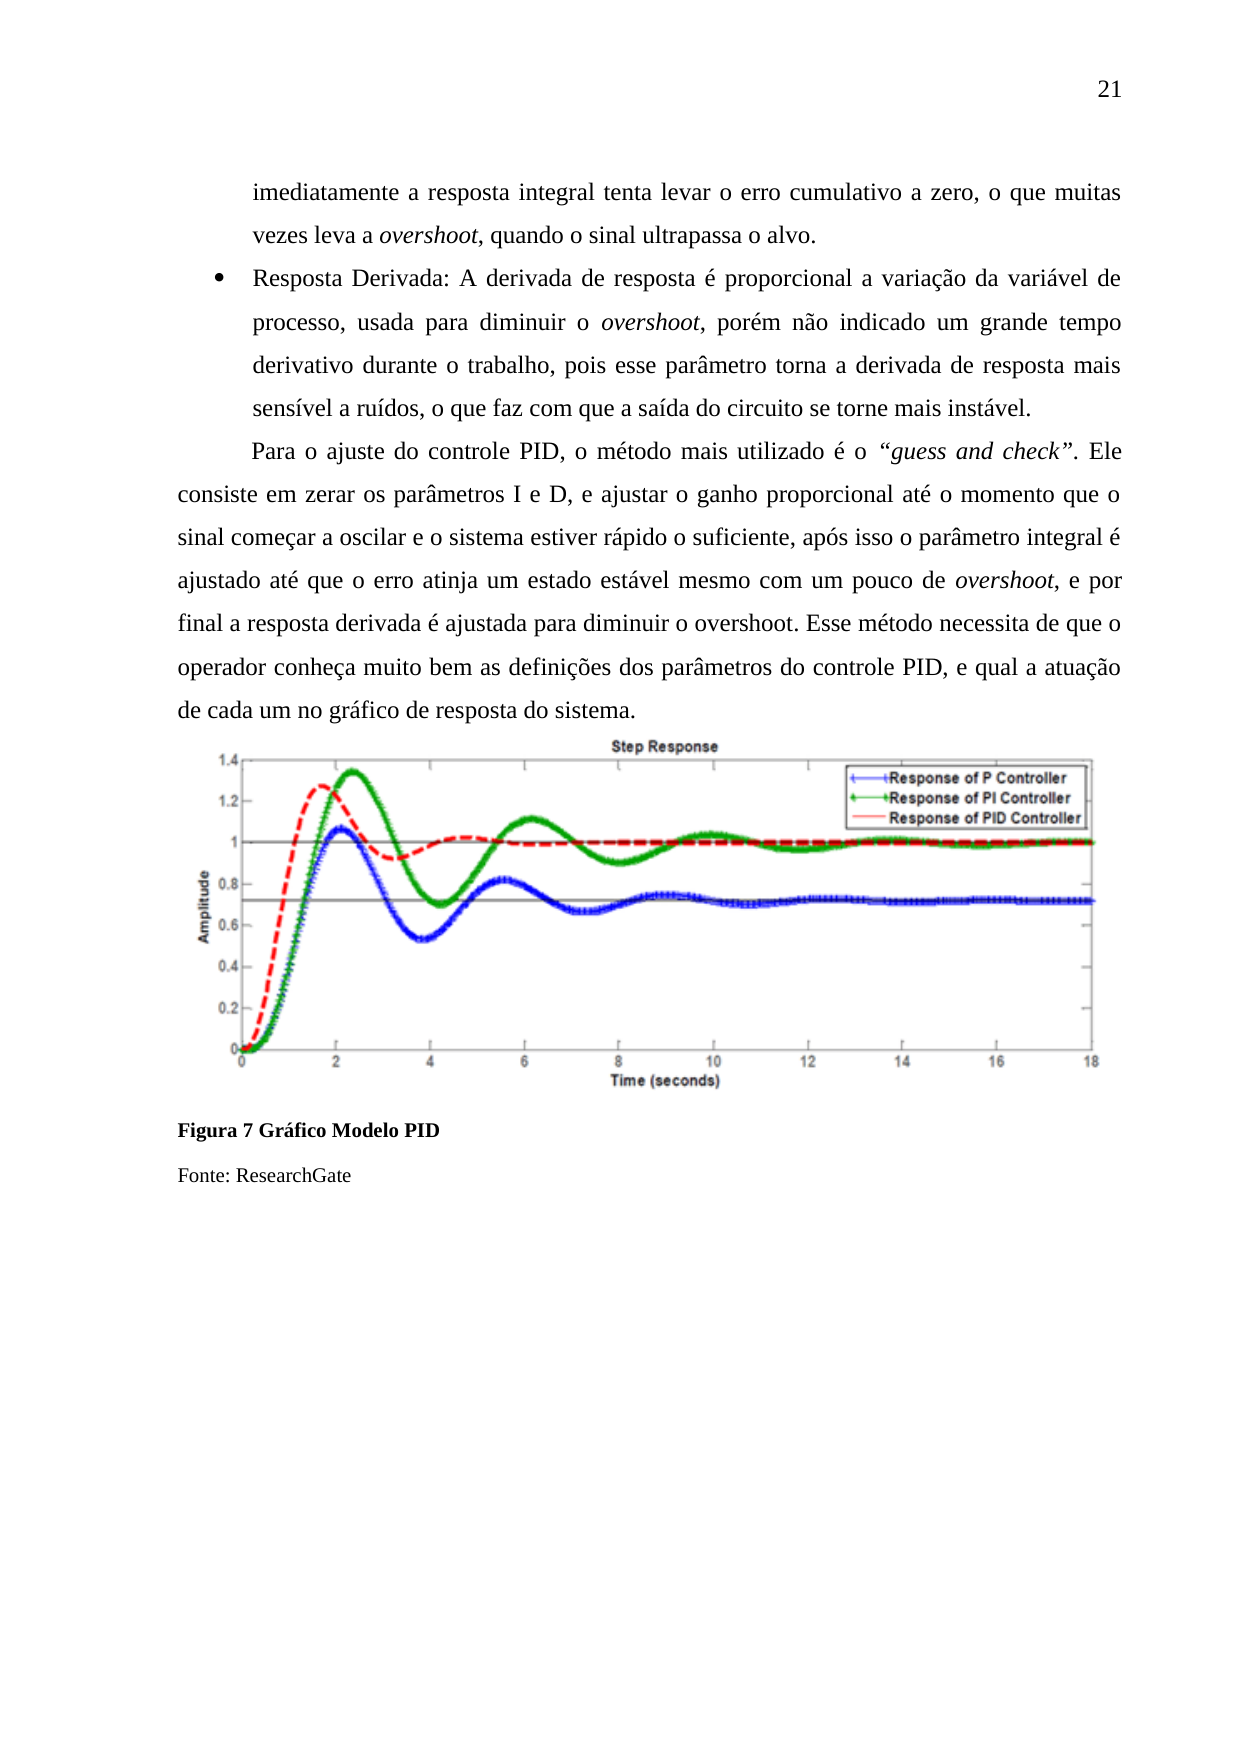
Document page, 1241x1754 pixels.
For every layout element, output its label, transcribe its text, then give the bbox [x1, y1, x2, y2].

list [215, 177, 1122, 249]
picture [177, 737, 1123, 1091]
list Fonte: ResearchGate [177, 1163, 1122, 1187]
text Figura 7 Gráfico Modelo PID [177, 1118, 1122, 1142]
list Para o ajuste do controle PID, o método mais utilizado é o “guess and check”. Ele consiste em zerar os parâmetros I e D, e ajustar o ganho proporcional até o momento que o sinal começar a oscilar e o sistema estiver rápido o suficiente, após isso o parâmetro integral é ajustado até que o erro atinja um estado estável mesmo com um pouco de overshoot, e por final a resposta derivada é ajustada para diminuir o overshoot. Esse método necessita de que o operador conheça muito bem as definições dos parâmetros do controle PID, e qual a atuação de cada um no gráfico de resposta do sistema. [177, 436, 1122, 723]
list Resposta Derivada: A derivada de resposta é proporcional a variação da variável de processo, usada para diminuir o overshoot, porém não indicado um grande tempo derivativo durante o trabalho, pois esse parâmetro torna a derivada de resposta mais sensível a ruídos, o que faz com que a saída do circuito se torne mais instável. [215, 263, 1122, 422]
